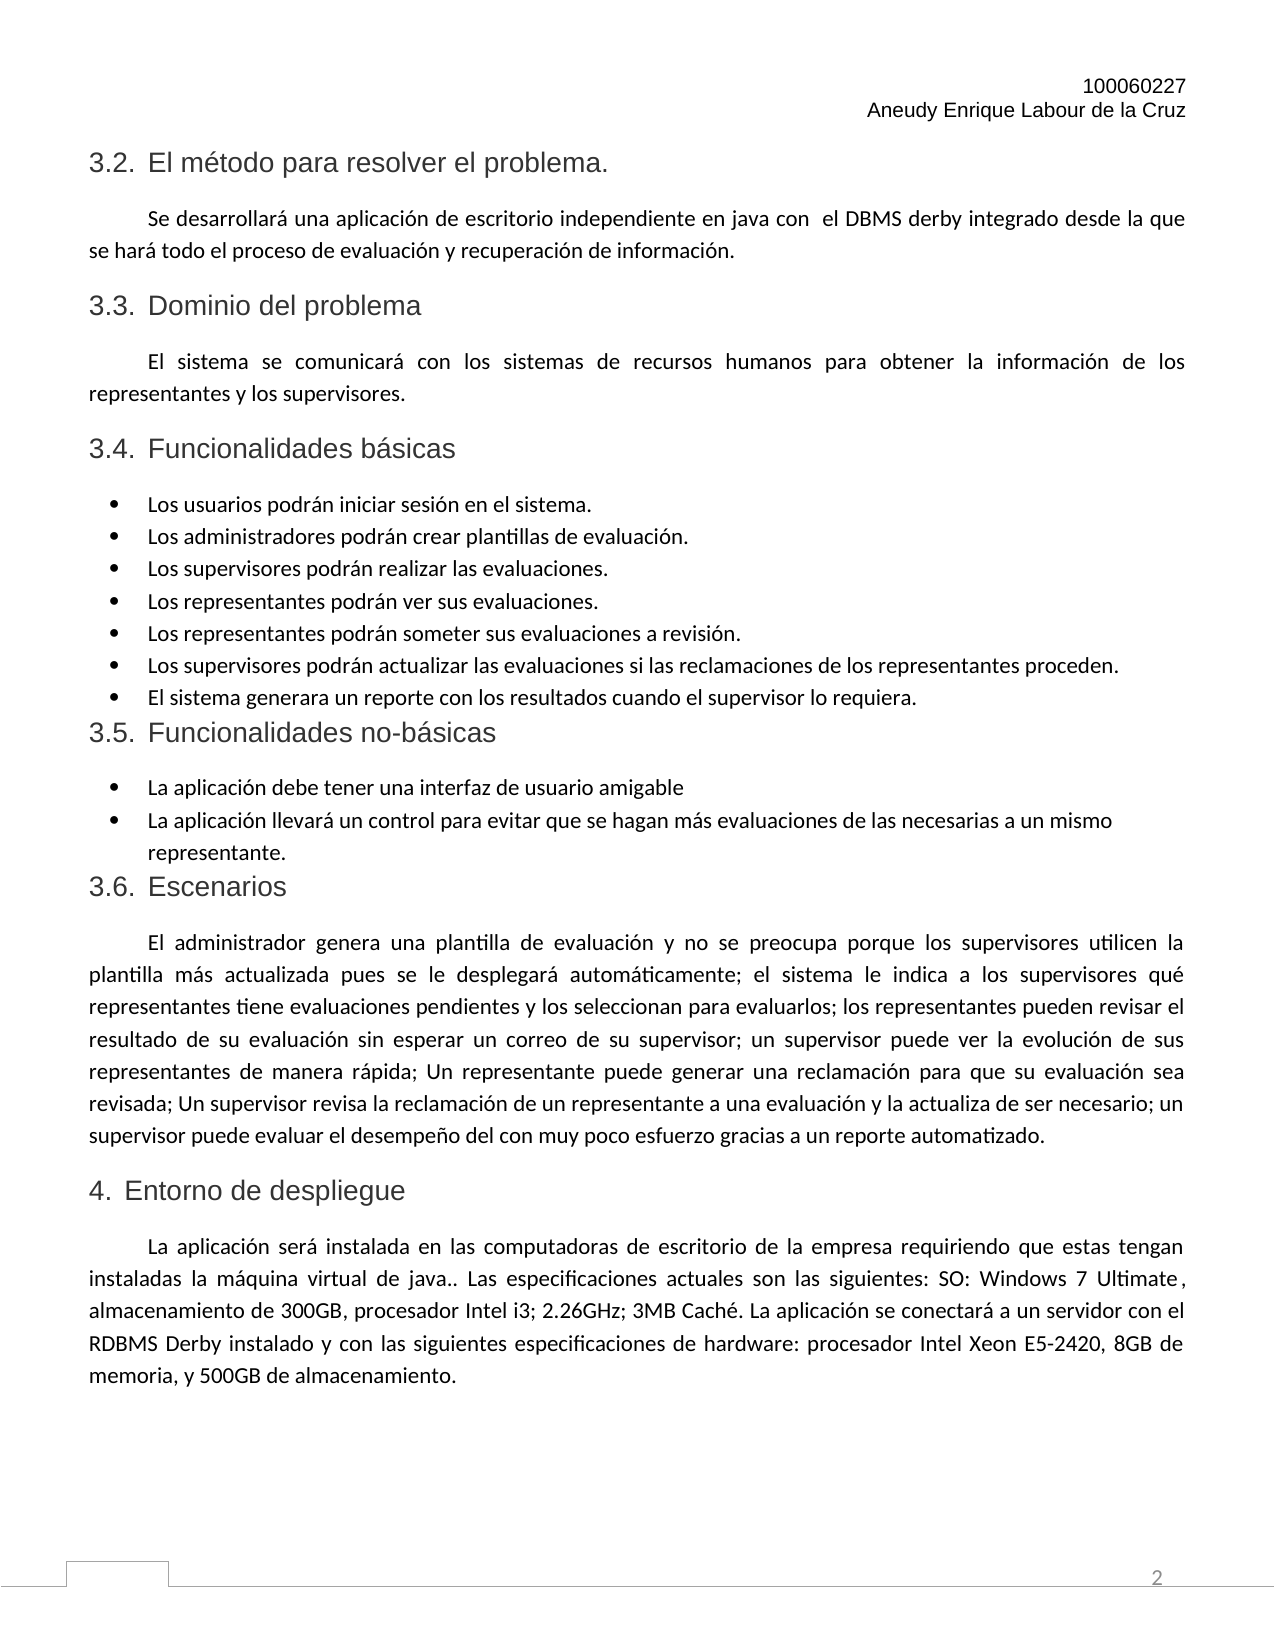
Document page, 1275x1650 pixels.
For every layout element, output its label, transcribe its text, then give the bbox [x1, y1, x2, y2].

list Los administradores podrán crear plantillas de evaluación. [110, 522, 1186, 550]
list La aplicación llevará un control para evitar que se hagan más evaluaciones de las necesarias a un mismo representante. [110, 806, 1186, 866]
text Funcionalidades básicas [89, 432, 1186, 464]
text Dominio del problema [89, 289, 1186, 321]
list Los representantes podrán someter sus evaluaciones a revisión. [110, 619, 1186, 647]
text Entorno de despliegue [89, 1174, 1186, 1207]
text El sistema se comunicará con los sistemas de recursos humanos para obtener la información de los representantes y los supervisores. [89, 347, 1186, 407]
list Los usuarios podrán iniciar sesión en el sistema. [110, 490, 1186, 518]
list Los supervisores podrán actualizar las evaluaciones si las reclamaciones de los representantes proceden. [110, 651, 1186, 679]
text Escenarios [89, 870, 1186, 902]
text El método para resolver el problema. [89, 146, 1186, 178]
list El sistema generara un reporte con los resultados cuando el supervisor lo requiera. [110, 683, 1186, 711]
list Los representantes podrán ver sus evaluaciones. [110, 587, 1186, 615]
text La aplicación será instalada en las computadoras de escritorio de la empresa requiriendo que estas tengan instaladas la máquina virtual de java.. Las especificaciones actuales son las siguientes: SO: Windows 7 Ultimate, almacenamiento de 300GB, procesador Intel i3; 2.26GHz; 3MB Caché. La aplicación se conectará a un servidor con el RDBMS Derby instalado y con las siguientes especificaciones de hardware: procesador Intel Xeon E5-2420, 8GB de memoria, y 500GB de almacenamiento. [89, 1232, 1186, 1389]
list La aplicación debe tener una interfaz de usuario amigable [110, 773, 1186, 802]
text Funcionalidades no-básicas [89, 716, 1186, 748]
text Se desarrollará una aplicación de escritorio independiente en java con el DBMS derby integrado desde la que se hará todo el proceso de evaluación y recuperación de información. [89, 204, 1186, 264]
text El administrador genera una plantilla de evaluación y no se preocupa porque los supervisores utilicen la plantilla más actualizada pues se le desplegará automáticamente; el sistema le indica a los supervisores qué representantes tiene evaluaciones pendientes y los seleccionan para evaluarlos; los representantes pueden revisar el resultado de su evaluación sin esperar un correo de su supervisor; un supervisor puede ver la evolución de sus representantes de manera rápida; Un representante puede generar una reclamación para que su evaluación sea revisada; Un supervisor revisa la reclamación de un representante a una evaluación y la actualiza de ser necesario; un supervisor puede evaluar el desempeño del con muy poco esfuerzo gracias a un reporte automatizado. [89, 928, 1186, 1149]
list Los supervisores podrán realizar las evaluaciones. [110, 554, 1186, 583]
